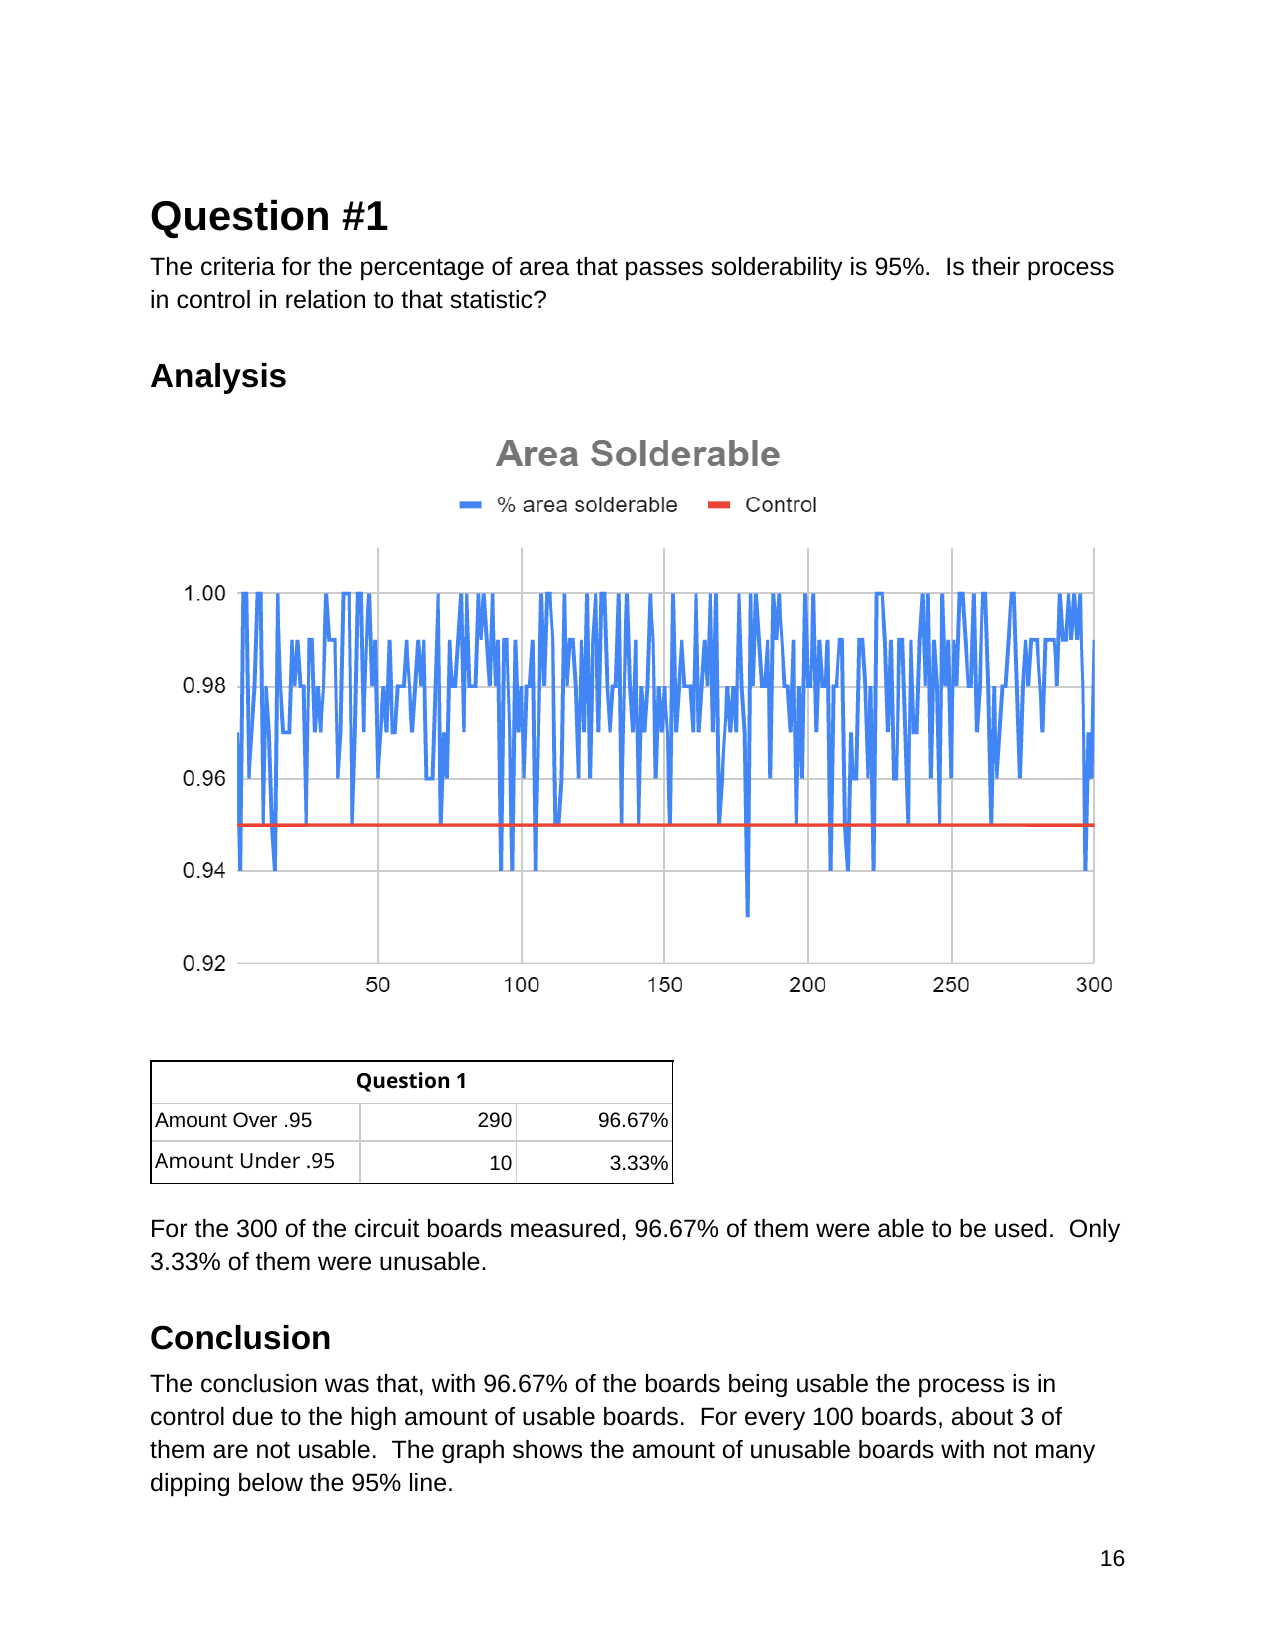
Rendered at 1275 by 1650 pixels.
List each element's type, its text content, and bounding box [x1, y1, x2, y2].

text The conclusion was that, with 96.67% of the boards being usable the process is in control due to the high amount of usable boards. For every 100 boards, about 3 of them are not usable. The graph shows the amount of unusable boards with not many dipping below the 95% line. [150, 1369, 1125, 1497]
table_cell 290 [361, 1104, 516, 1140]
text The criteria for the percentage of area that passes solderability is 95%. Is their process in control in relation to that statistic? [150, 252, 1125, 314]
text For the 300 of the circuit boards measured, 96.67% of them were able to be used. Only 3.33% of them were unusable. [150, 1214, 1125, 1276]
subtitle Conclusion [150, 1318, 1125, 1356]
table_header Question 1 [152, 1062, 672, 1103]
table_cell 3.33% [517, 1142, 672, 1182]
picture [150, 406, 1125, 1027]
table_cell Amount Under .95 [152, 1142, 359, 1182]
table_cell 96.67% [517, 1104, 672, 1140]
subtitle Analysis [150, 356, 1125, 394]
subtitle Question #1 [150, 192, 1125, 239]
table_cell Amount Over .95 [152, 1104, 359, 1140]
table_cell 10 [361, 1142, 516, 1182]
